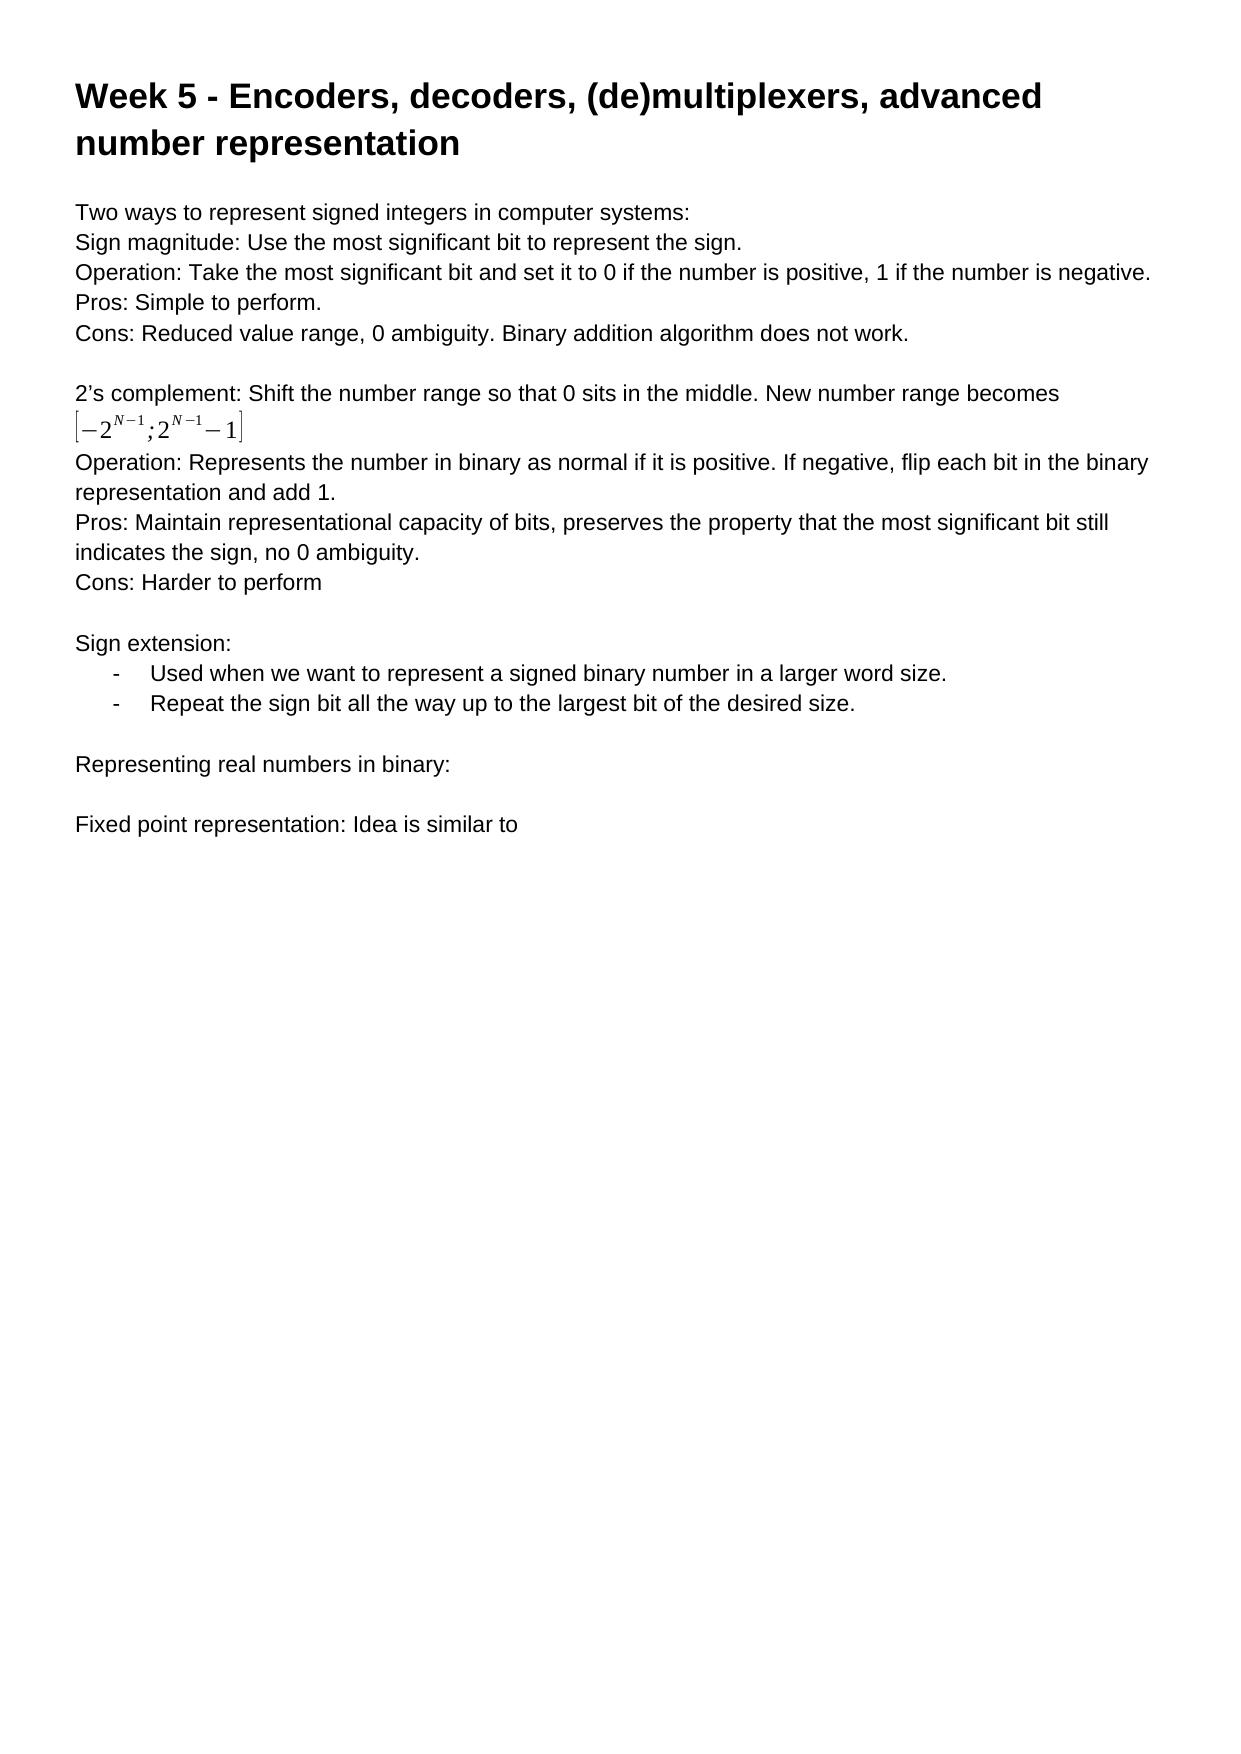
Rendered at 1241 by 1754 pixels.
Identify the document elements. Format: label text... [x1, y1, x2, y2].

text Sign magnitude: Use the most significant bit to represent the sign. [75, 229, 1165, 255]
text Representing real numbers in binary: [75, 751, 1165, 777]
text Cons: Harder to perform [75, 569, 1165, 596]
text Pros: Simple to perform. [75, 289, 1165, 316]
list Used when we want to represent a signed binary number in a larger word size. [112, 660, 1165, 686]
text Sign extension: [75, 630, 1165, 656]
text Operation: Take the most significant bit and set it to 0 if the number is positive, 1 if the number is negative. [75, 259, 1165, 286]
text Fixed point representation: Idea is similar to [75, 811, 1165, 837]
text Cons: Reduced value range, 0 ambiguity. Binary addition algorithm does not work. [75, 319, 1165, 346]
list Repeat the sign bit all the way up to the largest bit of the desired size. [112, 690, 1165, 716]
text 2’s complement: Shift the number range so that 0 sits in the middle. New number range becomes [75, 380, 1165, 444]
text Pros: Maintain representational capacity of bits, preserves the property that the most significant bit still indicates the sign, no 0 ambiguity. [75, 509, 1165, 565]
text Two ways to represent signed integers in computer systems: [75, 199, 1165, 225]
text Operation: Represents the number in binary as normal if it is positive. If negative, flip each bit in the binary representation and add 1. [75, 448, 1165, 505]
text Week 5 - Encoders, decoders, (de)multiplexers, advanced number representation [75, 75, 1165, 162]
